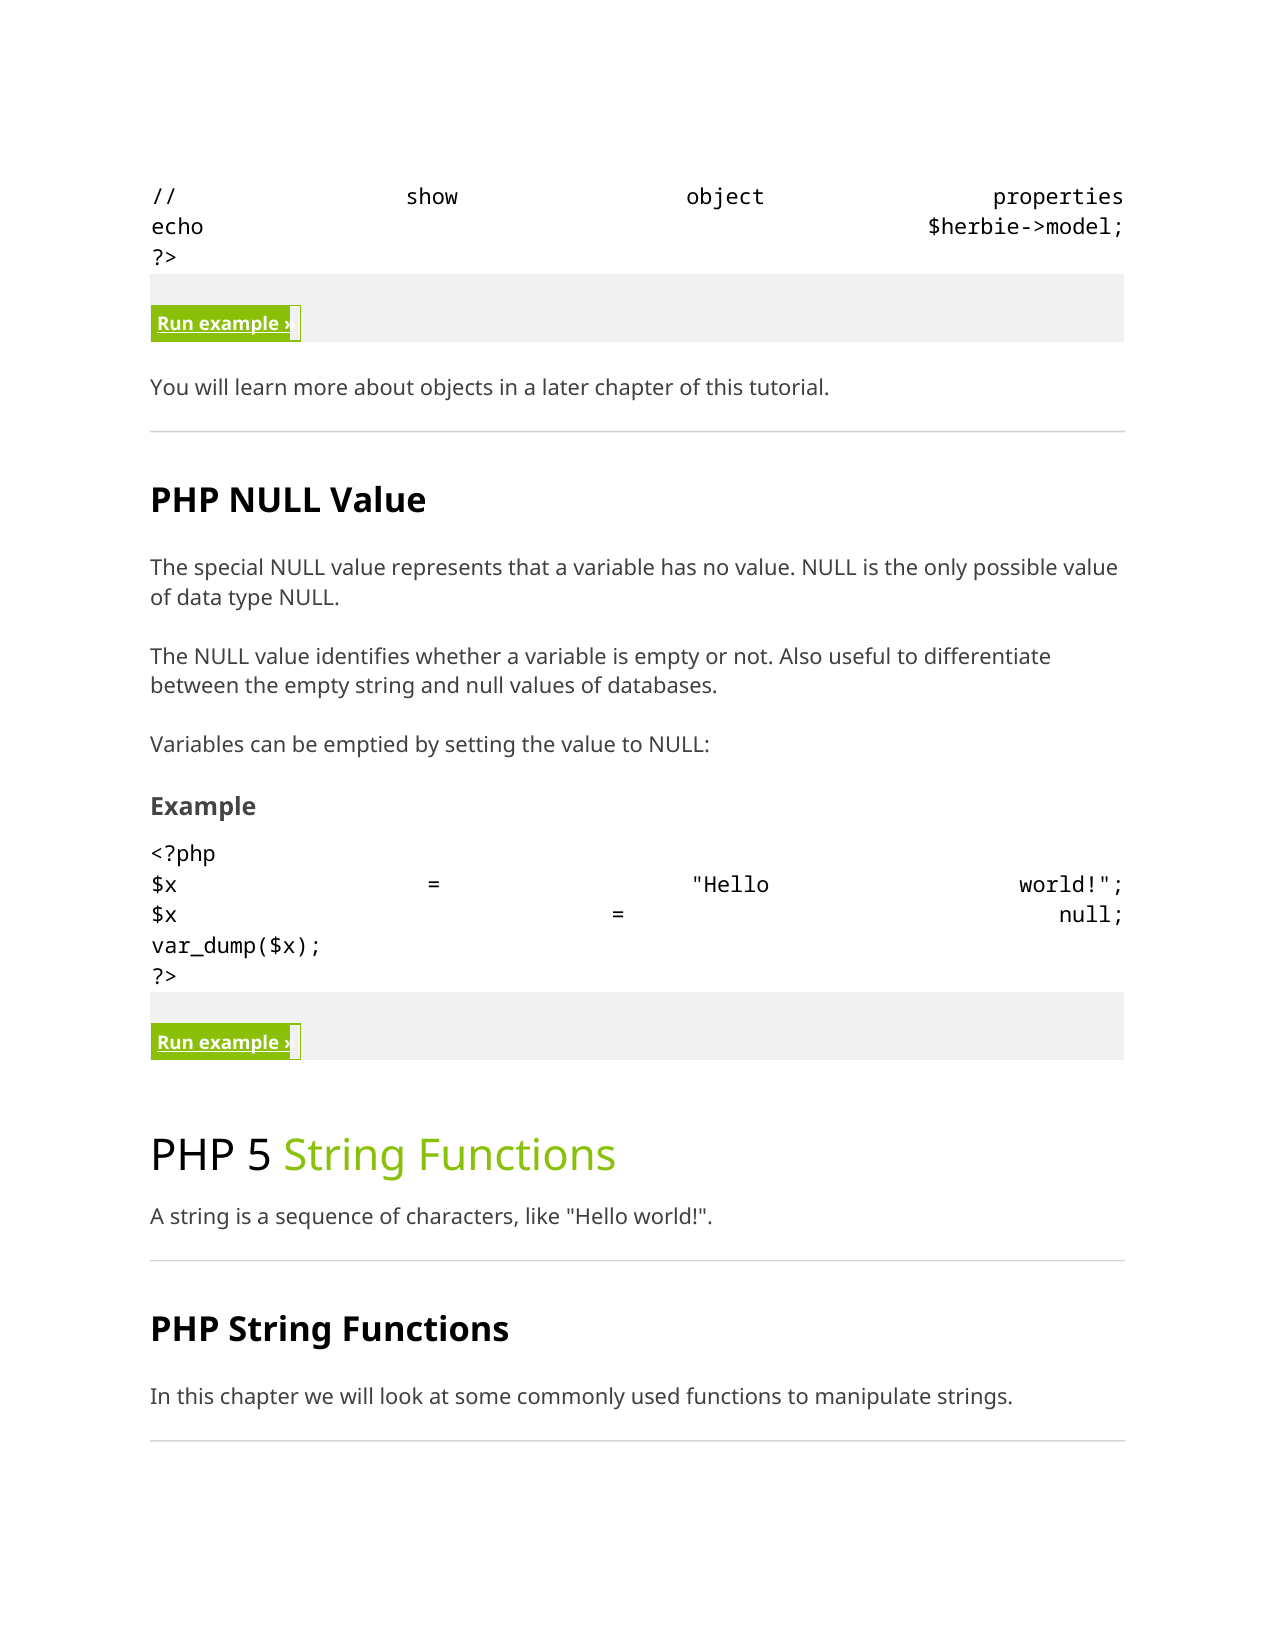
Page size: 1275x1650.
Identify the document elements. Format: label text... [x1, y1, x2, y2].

text In this chapter we will look at some commonly used functions to manipulate strings. [150, 1381, 1125, 1411]
text Variables can be emptied by setting the value to NULL: [150, 729, 1125, 759]
text You will learn more about objects in a later chapter of this tutorial. [150, 372, 1125, 402]
text Run example » [150, 992, 1124, 1060]
text A string is a sequence of characters, like "Hello world!". [150, 1201, 1125, 1231]
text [150, 150, 1124, 272]
text The special NULL value represents that a variable has no value. NULL is the only possible value of data type NULL. [150, 552, 1125, 612]
text Run example » [150, 274, 1124, 342]
text <?php $x = "Hello world!"; $x = null; var_dump($x); ?> [150, 838, 1124, 990]
subtitle PHP String Functions [150, 1305, 1125, 1352]
text The NULL value identifies whether a variable is empty or not. Also useful to differentiate between the empty string and null values of databases. [150, 641, 1125, 700]
subtitle PHP 5 String Functions [150, 1124, 1124, 1183]
subtitle PHP NULL Value [150, 476, 1125, 523]
subtitle Example [150, 788, 1125, 822]
